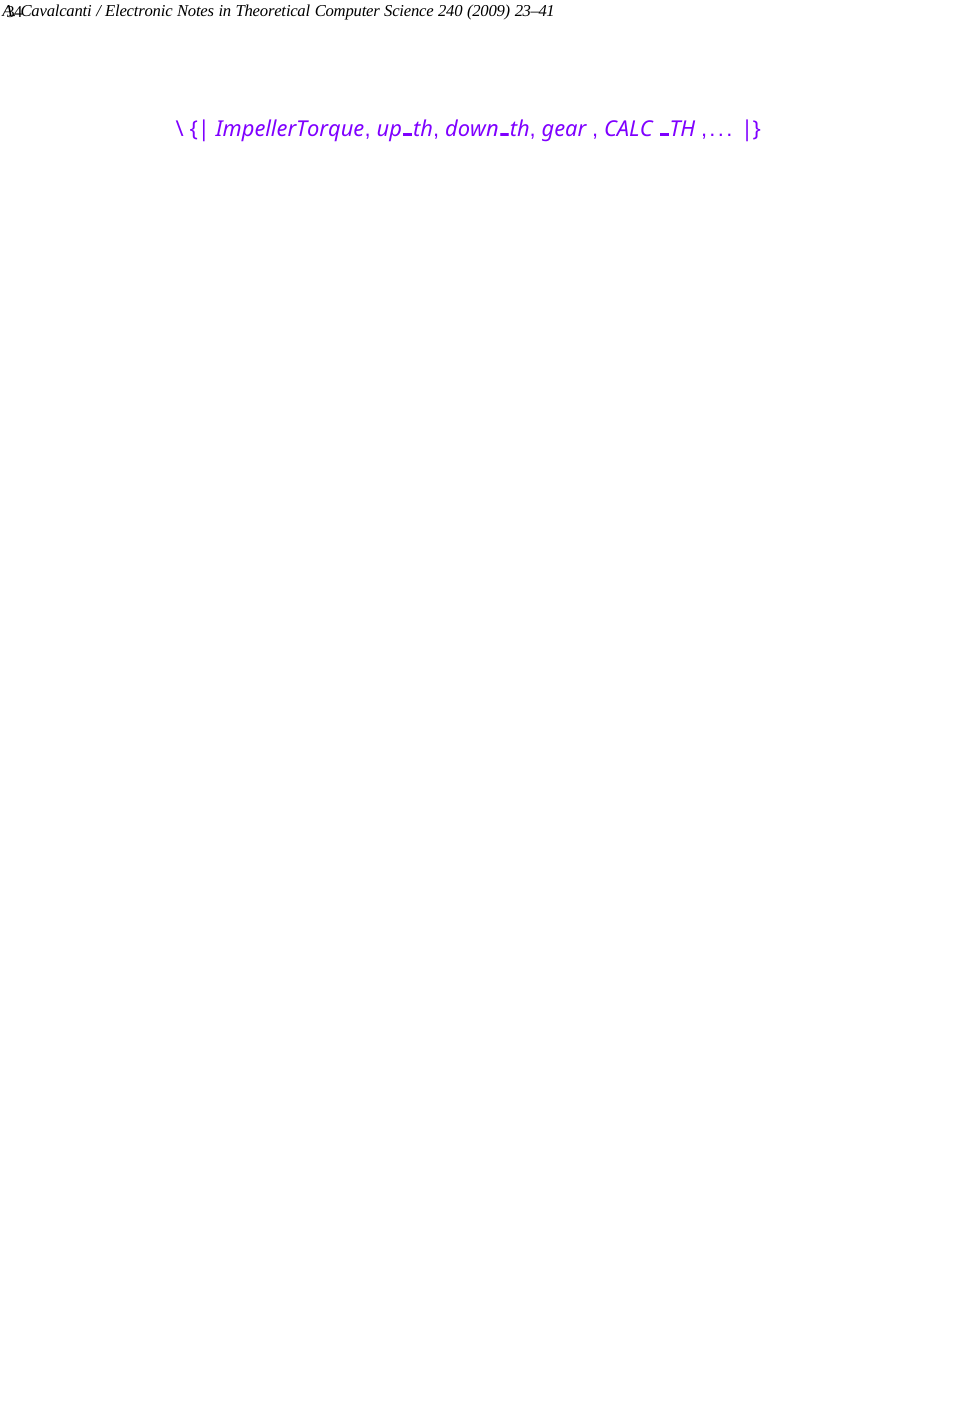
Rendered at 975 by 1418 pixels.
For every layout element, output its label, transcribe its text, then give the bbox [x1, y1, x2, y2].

text \ {| ImpellerTorque, upth, downth, gear , CALC TH ,... |} [175, 108, 904, 143]
